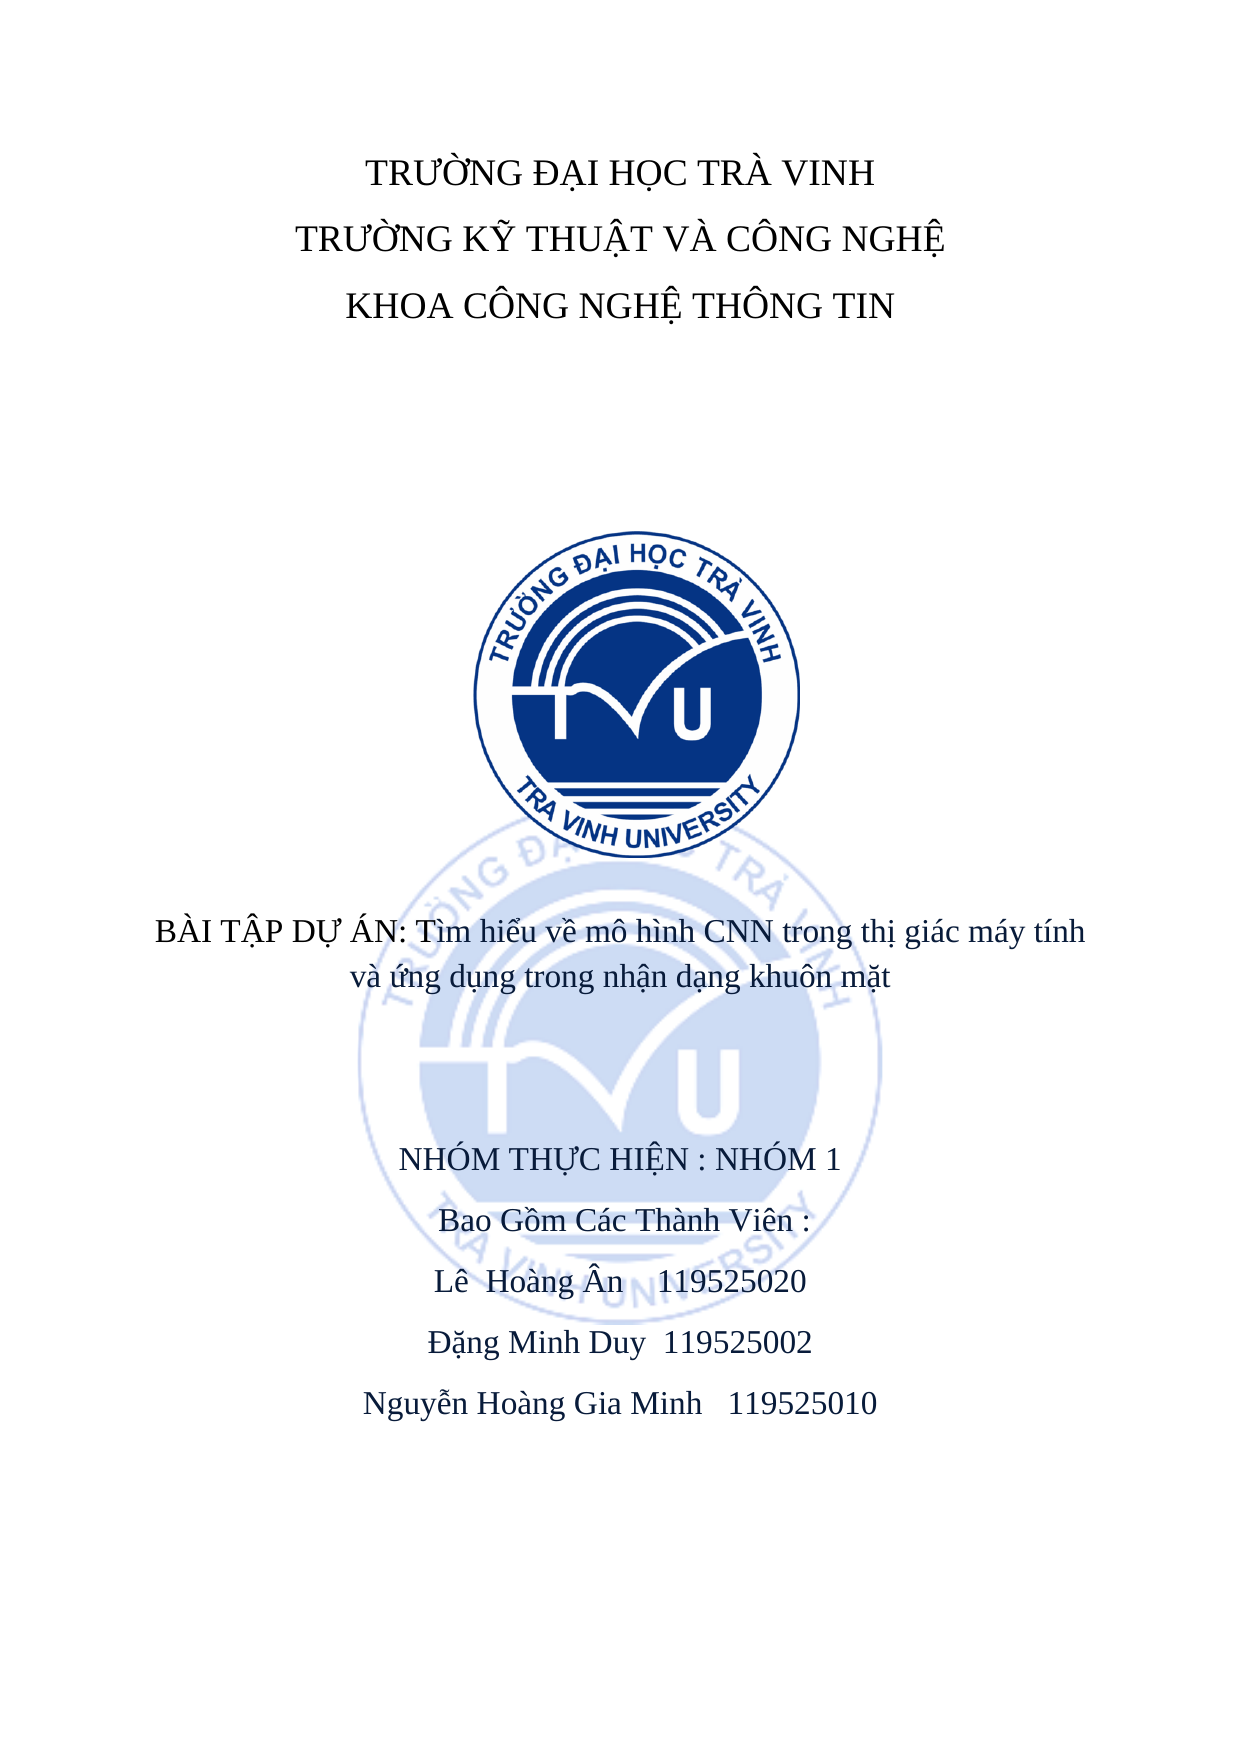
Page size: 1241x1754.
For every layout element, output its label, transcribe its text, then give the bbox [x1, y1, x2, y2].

text Lê Hoàng Ân 119525020 [150, 1261, 1090, 1299]
text Nguyễn Hoàng Gia Minh 119525010 [150, 1383, 1090, 1421]
text NHÓM THỰC HIỆN : NHÓM 1 [150, 1139, 1090, 1177]
picture [473, 531, 800, 858]
text Đặng Minh Duy 119525002 [150, 1322, 1090, 1360]
text TRƯỜNG ĐẠI HỌC TRÀ VINH [150, 150, 1090, 193]
text KHOA CÔNG NGHỆ THÔNG TIN [150, 283, 1090, 326]
text Bao Gồm Các Thành Viên : [150, 1200, 1090, 1238]
text BÀI TẬP DỰ ÁN: Tìm hiểu về mô hình CNN trong thị giác máy tính và ứng dụng trong nhận dạng khuôn mặt [150, 911, 1090, 994]
text TRƯỜNG KỸ THUẬT VÀ CÔNG NGHỆ [150, 217, 1090, 260]
